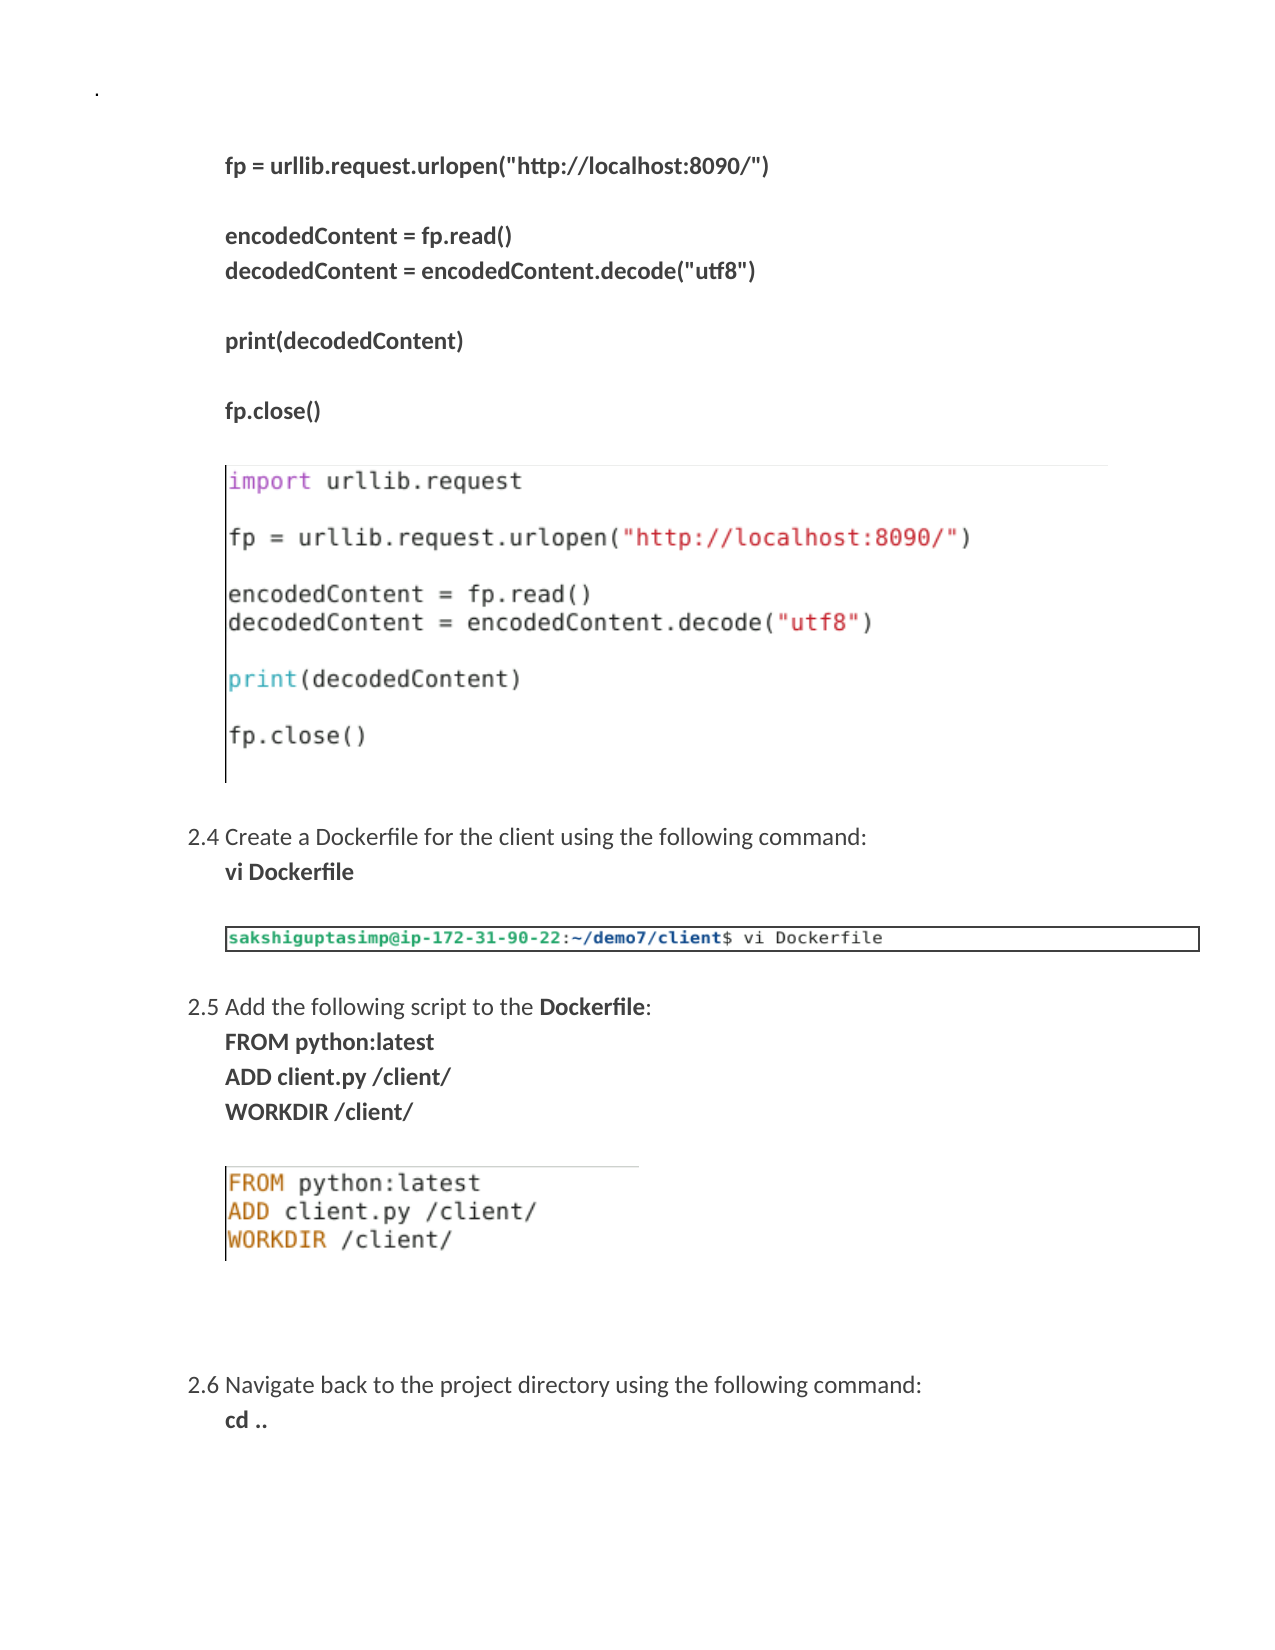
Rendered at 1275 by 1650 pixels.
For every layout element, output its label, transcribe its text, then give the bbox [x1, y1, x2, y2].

list FROM python:latest [225, 1026, 1125, 1057]
picture [225, 465, 1108, 783]
list vi Dockerfile [225, 856, 1125, 887]
list cd .. [225, 1404, 1125, 1435]
picture [225, 1166, 639, 1261]
picture [227, 928, 1198, 950]
list encodedContent = fp.read() [225, 220, 1125, 251]
list fp.close() [225, 395, 1125, 426]
list Navigate back to the project directory using the following command: [187, 1369, 1125, 1400]
list Create a Dockerfile for the client using the following command: [187, 821, 1125, 852]
list print(decodedContent) [225, 325, 1125, 356]
list WORKDIR /client/ [225, 1096, 1125, 1127]
list decodedContent = encodedContent.decode("utf8") [225, 255, 1125, 286]
list Add the following script to the Dockerfile: [187, 991, 1125, 1022]
list fp = urllib.request.urlopen("http://localhost:8090/") [225, 150, 1125, 181]
list ADD client.py /client/ [225, 1061, 1125, 1092]
